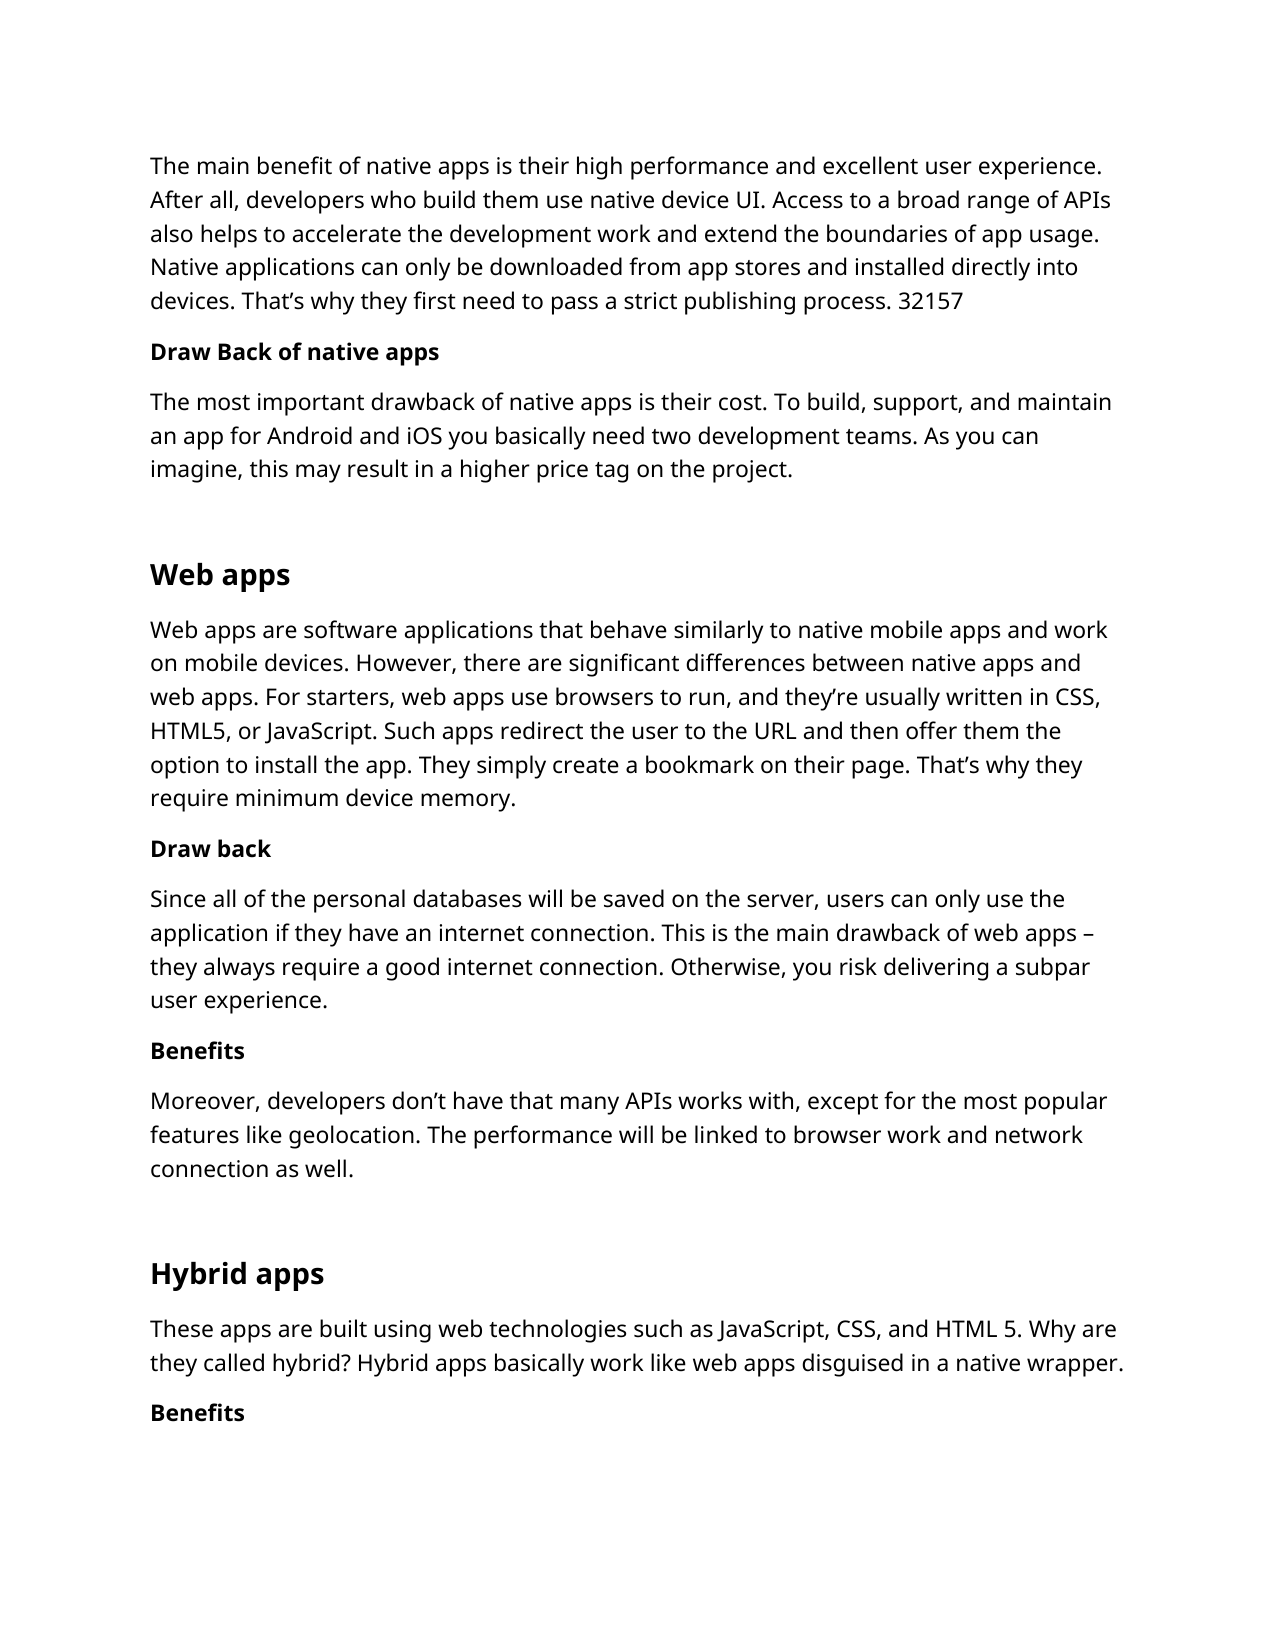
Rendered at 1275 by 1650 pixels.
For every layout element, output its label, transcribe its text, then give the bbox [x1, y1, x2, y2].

text Draw back [150, 833, 1125, 864]
text Moreover, developers don’t have that many APIs works with, except for the most popular features like geolocation. The performance will be linked to browser work and network connection as well. [150, 1085, 1125, 1184]
text Draw Back of native apps [150, 335, 1125, 367]
text Hybrid apps [150, 1254, 1125, 1293]
text These apps are built using web technologies such as JavaScript, CSS, and HTML 5. Why are they called hybrid? Hybrid apps basically work like web apps disguised in a native wrapper. [150, 1313, 1125, 1378]
text Since all of the personal databases will be saved on the server, users can only use the application if they have an internet connection. This is the main drawback of web apps – they always require a good internet connection. Otherwise, you risk delivering a subpar user experience. [150, 883, 1125, 1016]
text The main benefit of native apps is their high performance and excellent user experience. After all, developers who build them use native device UI. Access to a broad range of APIs also helps to accelerate the development work and extend the boundaries of app usage. Native applications can only be downloaded from app stores and installed directly into devices. That’s why they first need to pass a strict publishing process. 32157 [150, 150, 1125, 316]
text Benefits [150, 1397, 1125, 1428]
text Web apps [150, 554, 1125, 594]
text Web apps are software applications that behave similarly to native mobile apps and work on mobile devices. However, there are significant differences between native apps and web apps. For starters, web apps use browsers to run, and they’re usually written in CSS, HTML5, or JavaScript. Such apps redirect the user to the URL and then offer them the option to install the app. They simply create a bookmark on their page. That’s why they require minimum device memory. [150, 614, 1125, 814]
text The most important drawback of native apps is their cost. To build, support, and maintain an app for Android and iOS you basically need two development teams. As you can imagine, this may result in a higher price tag on the project. [150, 386, 1125, 484]
text Benefits [150, 1035, 1125, 1066]
